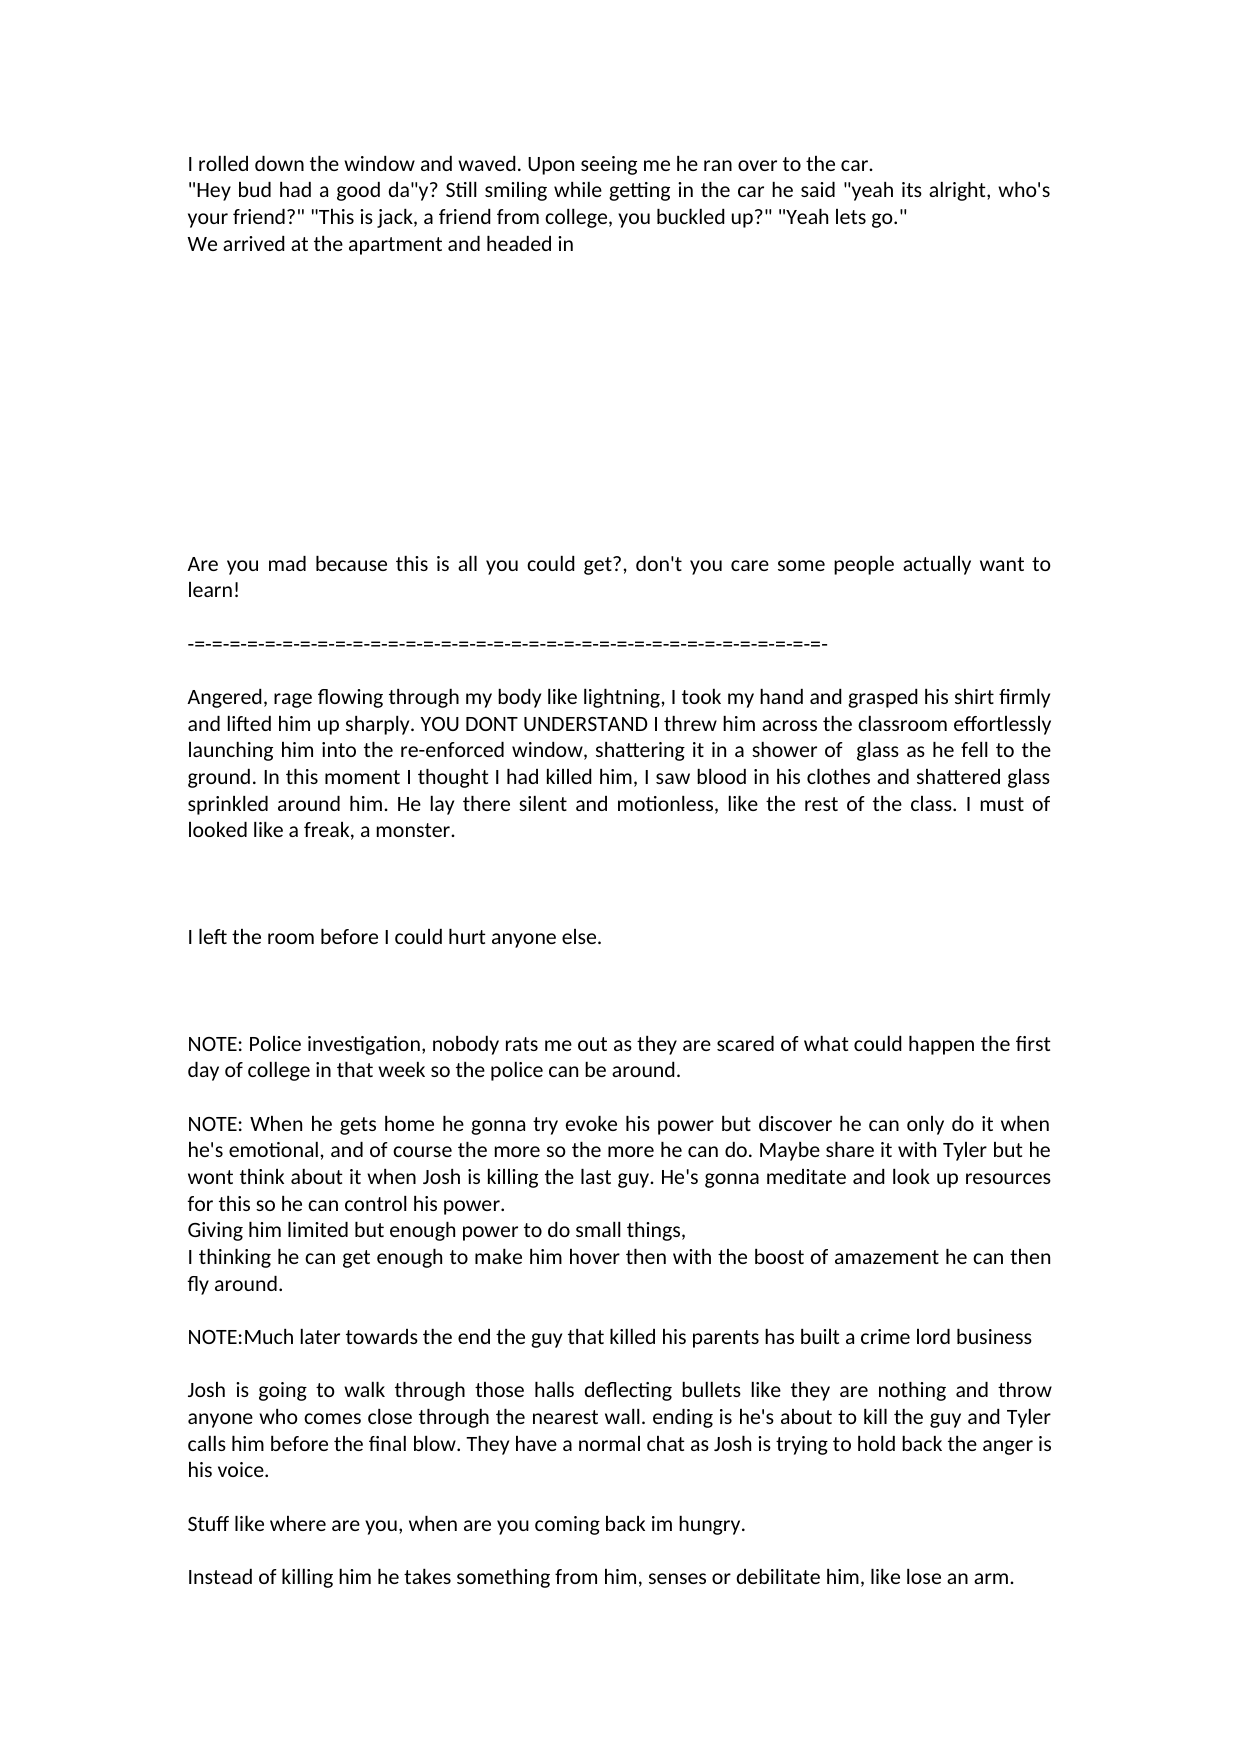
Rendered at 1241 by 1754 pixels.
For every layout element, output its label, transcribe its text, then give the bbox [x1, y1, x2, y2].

text Josh is going to walk through those halls deflecting bullets like they are nothing and throw anyone who comes close through the nearest wall. ending is he's about to kill the guy and Tyler calls him before the final blow. They have a normal chat as Josh is trying to hold back the anger is his voice. [187, 1377, 1053, 1483]
text Angered, rage flowing through my body like lightning, I took my hand and grasped his shirt firmly and lifted him up sharply. YOU DONT UNDERSTAND I threw him across the classroom effortlessly launching him into the re-enforced window, shattering it in a shower of glass as he fell to the ground. In this moment I thought I had killed him, I saw blood in his clothes and shattered glass sprinkled around him. He lay there silent and motionless, like the rest of the class. I must of looked like a freak, a monster. [187, 683, 1053, 843]
text Instead of killing him he takes something from him, senses or debilitate him, like lose an arm. [187, 1563, 1053, 1590]
text NOTE: Police investigation, nobody rats me out as they are scared of what could happen the first day of college in that week so the police can be around. [187, 1030, 1053, 1083]
text Giving him limited but enough power to do small things, [187, 1217, 1053, 1243]
text NOTE: When he gets home he gonna try evoke his power but discover he can only do it when he's emotional, and of course the more so the more he can do. Maybe share it with Tyler but he wont think about it when Josh is killing the last guy. He's gonna meditate and look up resources for this so he can control his power. [187, 1110, 1053, 1217]
text -=-=-=-=-=-=-=-=-=-=-=-=-=-=-=-=-=-=-=-=-=-=-=-=-=-=-=-=-=-=-=-=-=-=-=-=- [187, 630, 1053, 657]
text "Hey bud had a good da"y? Still smiling while getting in the car he said "yeah its alright, who's your friend?" "This is jack, a friend from college, you buckled up?" "Yeah lets go." [187, 177, 1053, 230]
text Stuff like where are you, when are you coming back im hungry. [187, 1510, 1053, 1537]
text I rolled down the window and waved. Upon seeing me he ran over to the car. [187, 150, 1053, 177]
text We arrived at the apartment and headed in [187, 230, 1053, 257]
text I left the room before I could hurt anyone else. [187, 923, 1053, 950]
text NOTE:Much later towards the end the guy that killed his parents has built a crime lord business [187, 1323, 1053, 1350]
text I thinking he can get enough to make him hover then with the boost of amazement he can then fly around. [187, 1243, 1053, 1297]
text Are you mad because this is all you could get?, don't you care some people actually want to learn! [187, 550, 1053, 603]
